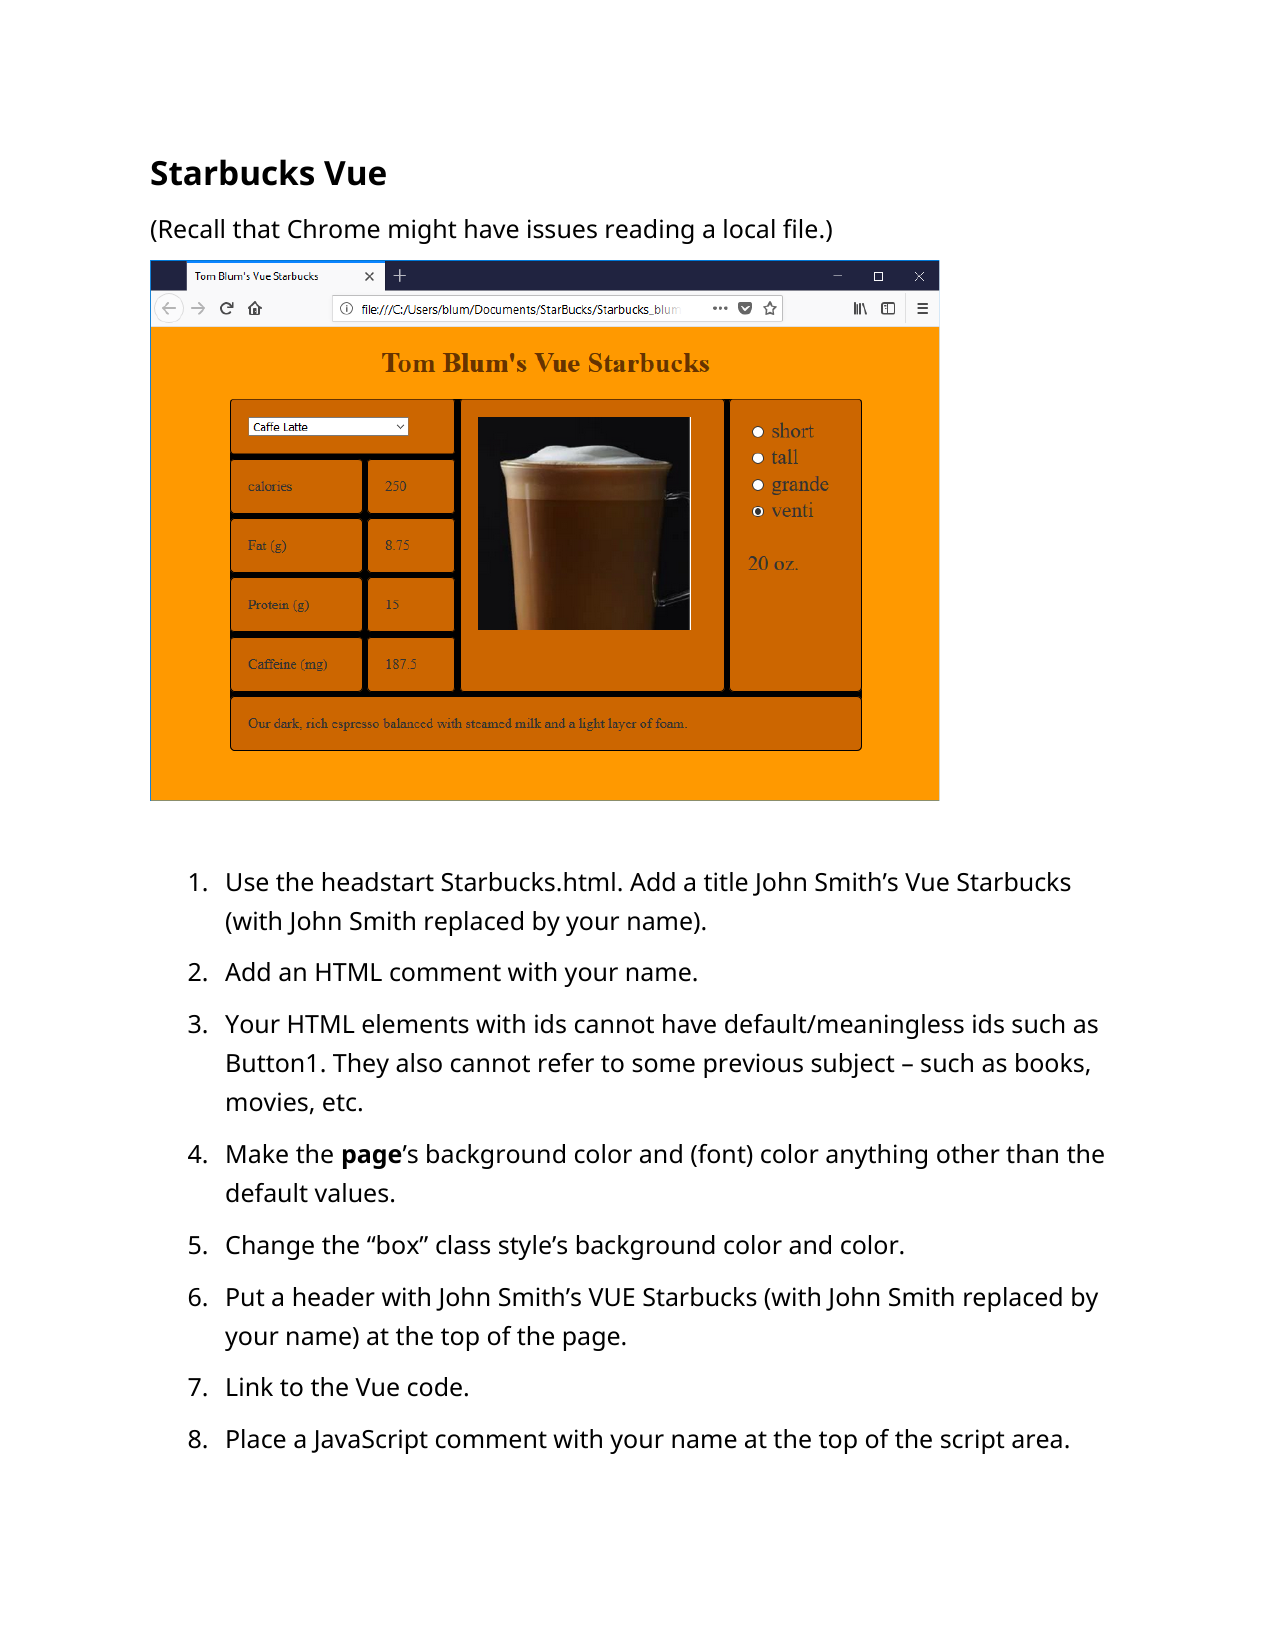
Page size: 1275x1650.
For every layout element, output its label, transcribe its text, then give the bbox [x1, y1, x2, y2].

list Your HTML elements with ids cannot have default/meaningless ids such as Button1. They also cannot refer to some previous subject – such as books, movies, etc. [187, 1007, 1125, 1119]
list Add an HTML comment with your name. [187, 955, 1125, 989]
picture [150, 260, 940, 801]
list Place a JavaScript comment with your name at the top of the script area. [187, 1422, 1125, 1456]
list Link to the Vue code. [187, 1370, 1125, 1404]
text Starbucks Vue [150, 150, 1125, 195]
text (Recall that Chrome might have issues reading a local file.) [150, 211, 1125, 246]
list Use the headstart Starbucks.html. Add a title John Smith’s Vue Starbucks (with John Smith replaced by your name). [187, 864, 1125, 937]
list Put a header with John Smith’s VUE Starbucks (with John Smith replaced by your name) at the top of the page. [187, 1279, 1125, 1352]
list Make the page’s background color and (font) color anything other than the default values. [187, 1137, 1125, 1210]
list Change the “box” class style’s background color and color. [187, 1227, 1125, 1262]
